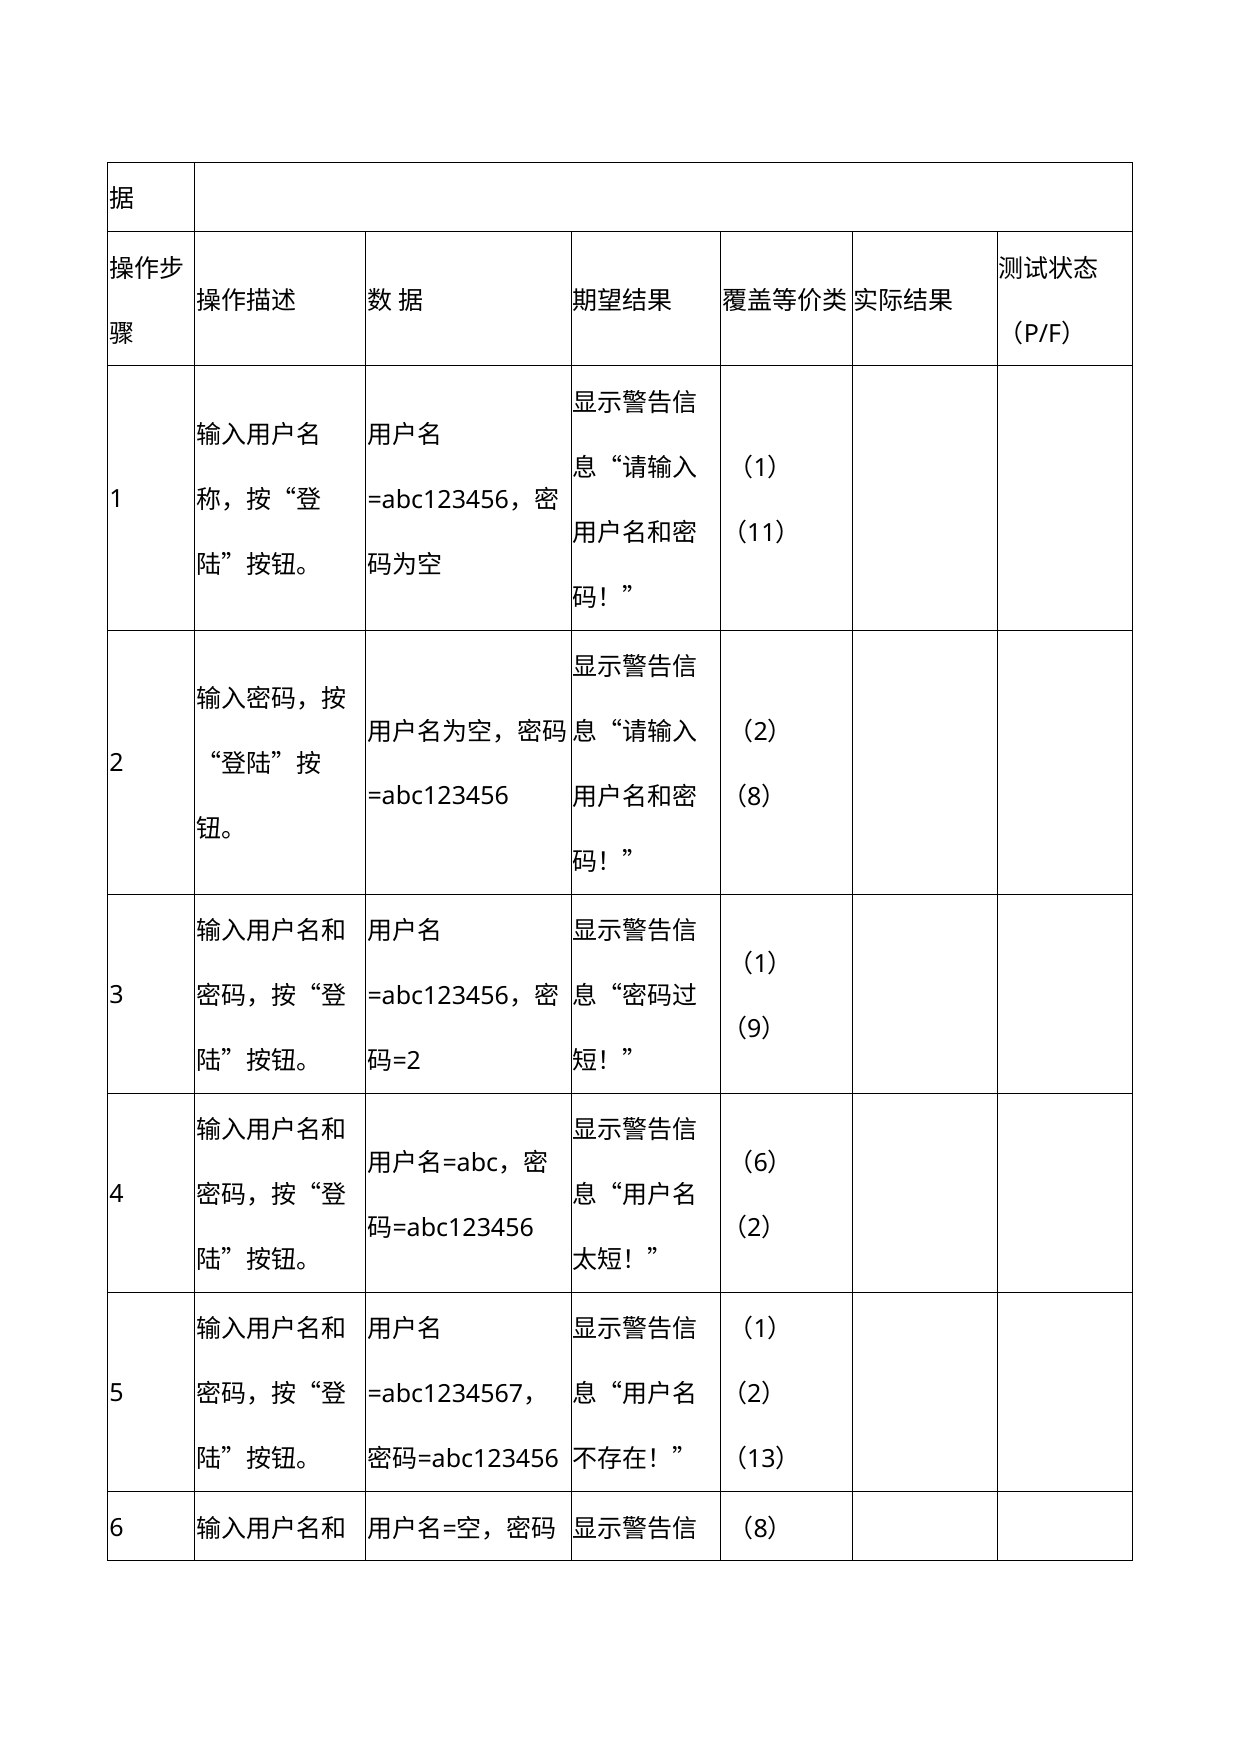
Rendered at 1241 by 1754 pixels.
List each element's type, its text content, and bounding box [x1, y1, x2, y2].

table_cell 显示警告信息“请输入用户名和密码！” [572, 366, 720, 629]
table_cell 显示警告信息“请输入用户名和密码！” [572, 1492, 720, 1560]
table_cell [853, 366, 997, 629]
table_cell [853, 1094, 997, 1292]
table_cell 覆盖等价类 [721, 232, 852, 365]
table_cell 2 [108, 631, 194, 894]
table_cell [998, 1293, 1132, 1491]
table_cell （2）（8） [721, 631, 852, 894]
table_cell 实际结果 [853, 232, 997, 365]
table_cell 期望结果 [572, 232, 720, 365]
table_cell 4 [108, 1094, 194, 1292]
table_cell 显示警告信息“用户名太短！” [572, 1094, 720, 1292]
table_cell [853, 631, 997, 894]
table_cell 6 [108, 1492, 194, 1560]
table_cell 输入密码，按“登陆”按钮。 [195, 631, 365, 894]
table_cell 用户名=abc123456，密码为空 [366, 366, 571, 629]
table_cell 5 [108, 1293, 194, 1491]
table_cell 用户名=abc1234567，密码=abc123456 [366, 1293, 571, 1491]
table_cell 测试状态（P/F） [998, 232, 1132, 365]
table_cell 用户名为空，密码=abc123456 [366, 631, 571, 894]
table_cell 3 [108, 895, 194, 1093]
table_cell 数 据 [366, 232, 571, 365]
table_cell [853, 1293, 997, 1491]
table_cell 输入用户名和密码，按“登陆”按钮。 [195, 1094, 365, 1292]
table_cell [853, 1492, 997, 1560]
table_cell （6）（2） [721, 1094, 852, 1292]
table_cell （8）（11） [721, 1492, 852, 1560]
table_cell （1）（11） [721, 366, 852, 629]
table_cell [998, 1492, 1132, 1560]
table_cell [998, 895, 1132, 1093]
table_cell 输入用户名称，按“登陆”按钮。 [195, 366, 365, 629]
table_cell （1）（9） [721, 895, 852, 1093]
table_cell 测试数据 [108, 163, 194, 231]
table_cell [998, 631, 1132, 894]
table_cell 显示警告信息“请输入用户名和密码！” [572, 631, 720, 894]
table_cell 输入用户名和密码，按“登陆”按钮。 [195, 895, 365, 1093]
table_cell 操作描述 [195, 232, 365, 365]
table_cell 显示警告信息“用户名不存在！” [572, 1293, 720, 1491]
table_cell 用户名=abc，密码=abc123456 [366, 1094, 571, 1292]
table_cell 用户名=abc123456，密码=2 [366, 895, 571, 1093]
table_cell 1 [108, 366, 194, 629]
table_cell [853, 895, 997, 1093]
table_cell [195, 163, 1132, 231]
table_cell 输入用户名和密码，按“登陆”按钮。 [195, 1492, 365, 1560]
table_cell 显示警告信息“密码过短！” [572, 895, 720, 1093]
table_cell [998, 366, 1132, 629]
table_cell 输入用户名和密码，按“登陆”按钮。 [195, 1293, 365, 1491]
table_cell 用户名=空，密码=空 [366, 1492, 571, 1560]
table_cell （1）（2）（13） [721, 1293, 852, 1491]
table_cell [998, 1094, 1132, 1292]
table_cell 操作步骤 [108, 232, 194, 365]
